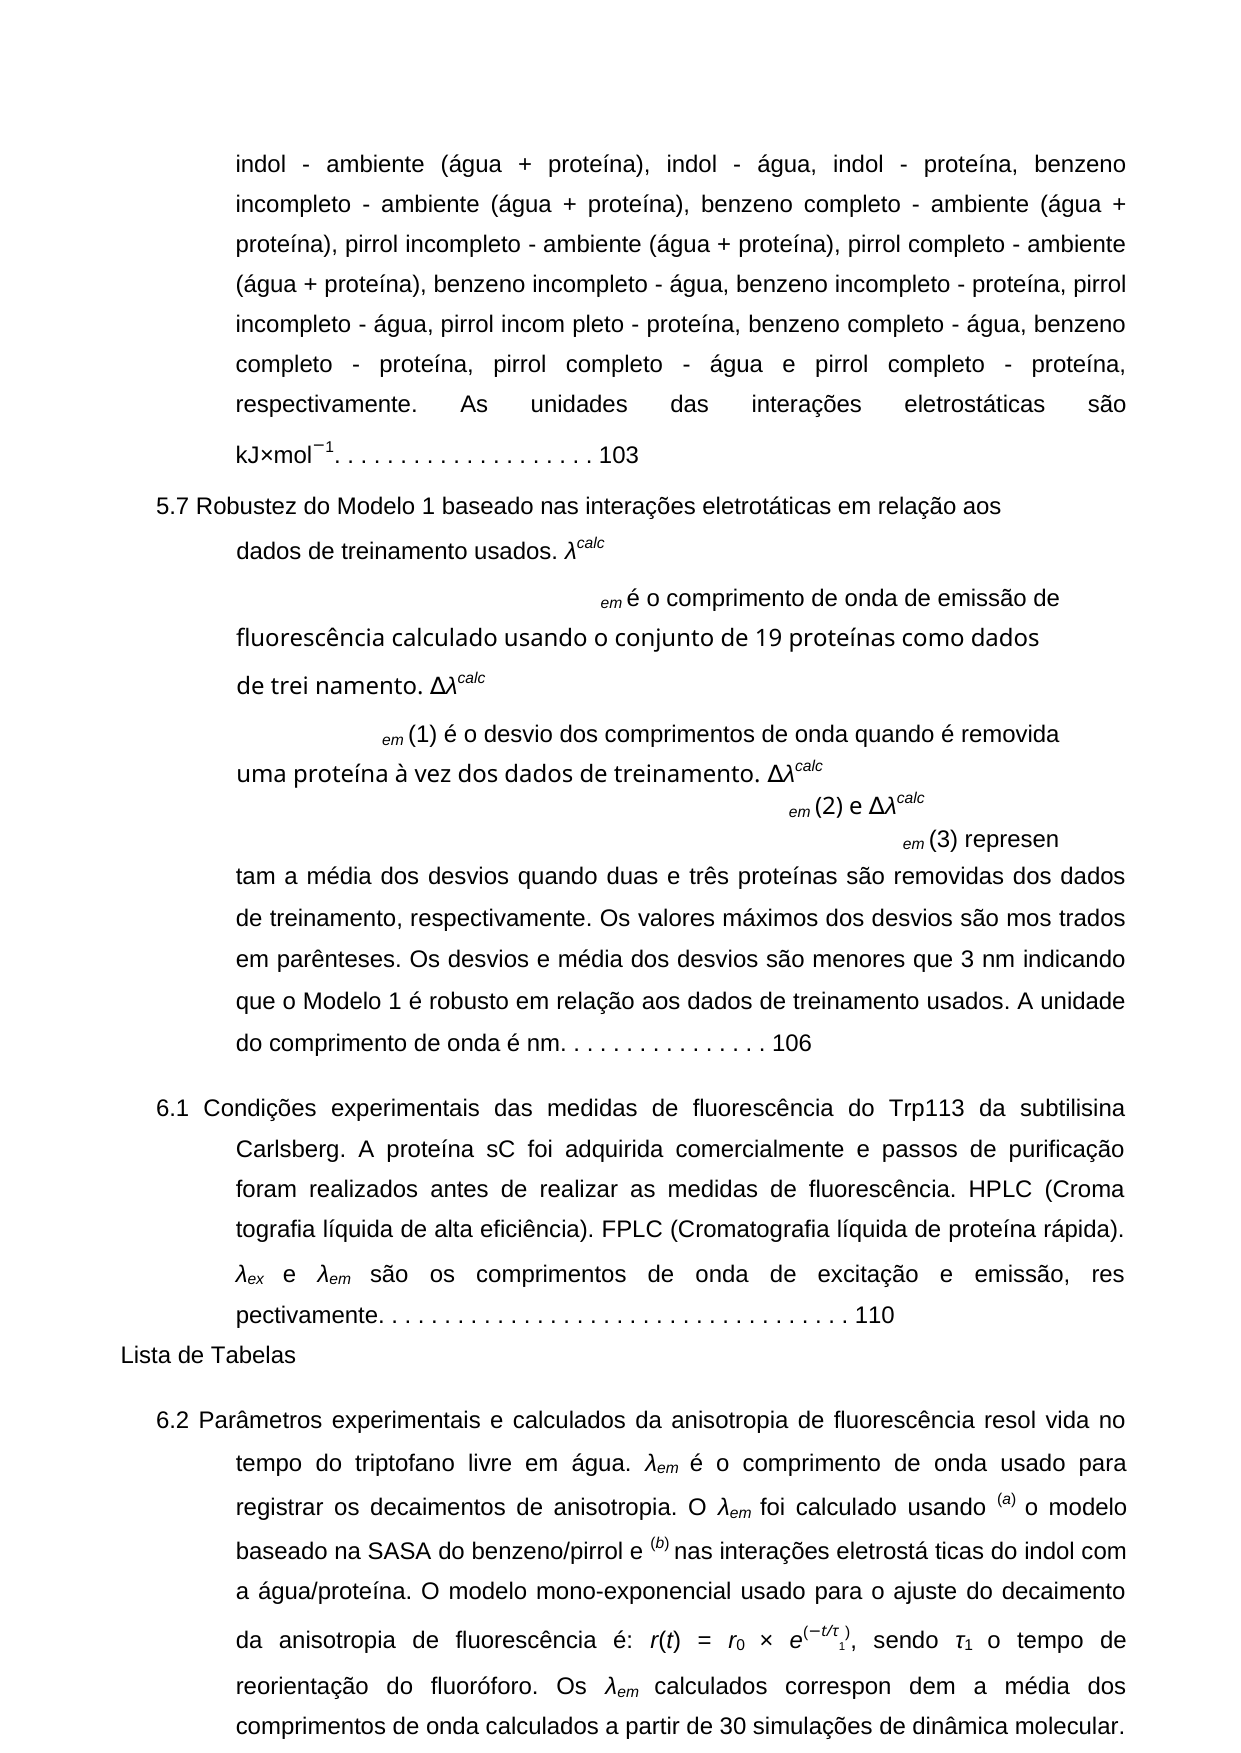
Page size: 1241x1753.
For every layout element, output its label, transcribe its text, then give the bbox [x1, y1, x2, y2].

text fluorescência calculado usando o conjunto de 19 proteínas como dados de trei namento. ∆λcalc [236, 621, 1058, 702]
text uma proteína à vez dos dados de treinamento. ∆λcalc [236, 757, 1127, 789]
text tam a média dos desvios quando duas e três proteínas são removidas dos dados de treinamento, respectivamente. Os valores máximos dos desvios são mos trados em parênteses. Os desvios e média dos desvios são menores que 3 nm indicando que o Modelo 1 é robusto em relação aos dados de treinamento usados. A unidade do comprimento de onda é nm. . . . . . . . . . . . . . . . 106 [236, 862, 1127, 1056]
text em é o comprimento de onda de emissão de [0, 581, 1060, 612]
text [156, 1406, 1127, 1739]
text 5.7 Robustez do Modelo 1 baseado nas interações eletrotáticas em relação aos dados de treinamento usados. λcalc [156, 492, 1060, 566]
text em (2) e ∆λcalc [0, 789, 924, 822]
text em (3) represen [0, 822, 1059, 853]
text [156, 150, 1128, 471]
text Lista de Tabelas [120, 1341, 1127, 1368]
text 6.1 Condições experimentais das medidas de fluorescência do Trp113 da subtilisina Carlsberg. A proteína sC foi adquirida comercialmente e passos de purificação foram realizados antes de realizar as medidas de fluorescência. HPLC (Croma tografia líquida de alta eficiência). FPLC (Cromatografia líquida de proteína rápida). λex e λem são os comprimentos de onda de excitação e emissão, res pectivamente. . . . . . . . . . . . . . . . . . . . . . . . . . . . . . . . . . . . 110 [156, 1094, 1126, 1328]
text em (1) é o desvio dos comprimentos de onda quando é removida [0, 717, 1060, 748]
